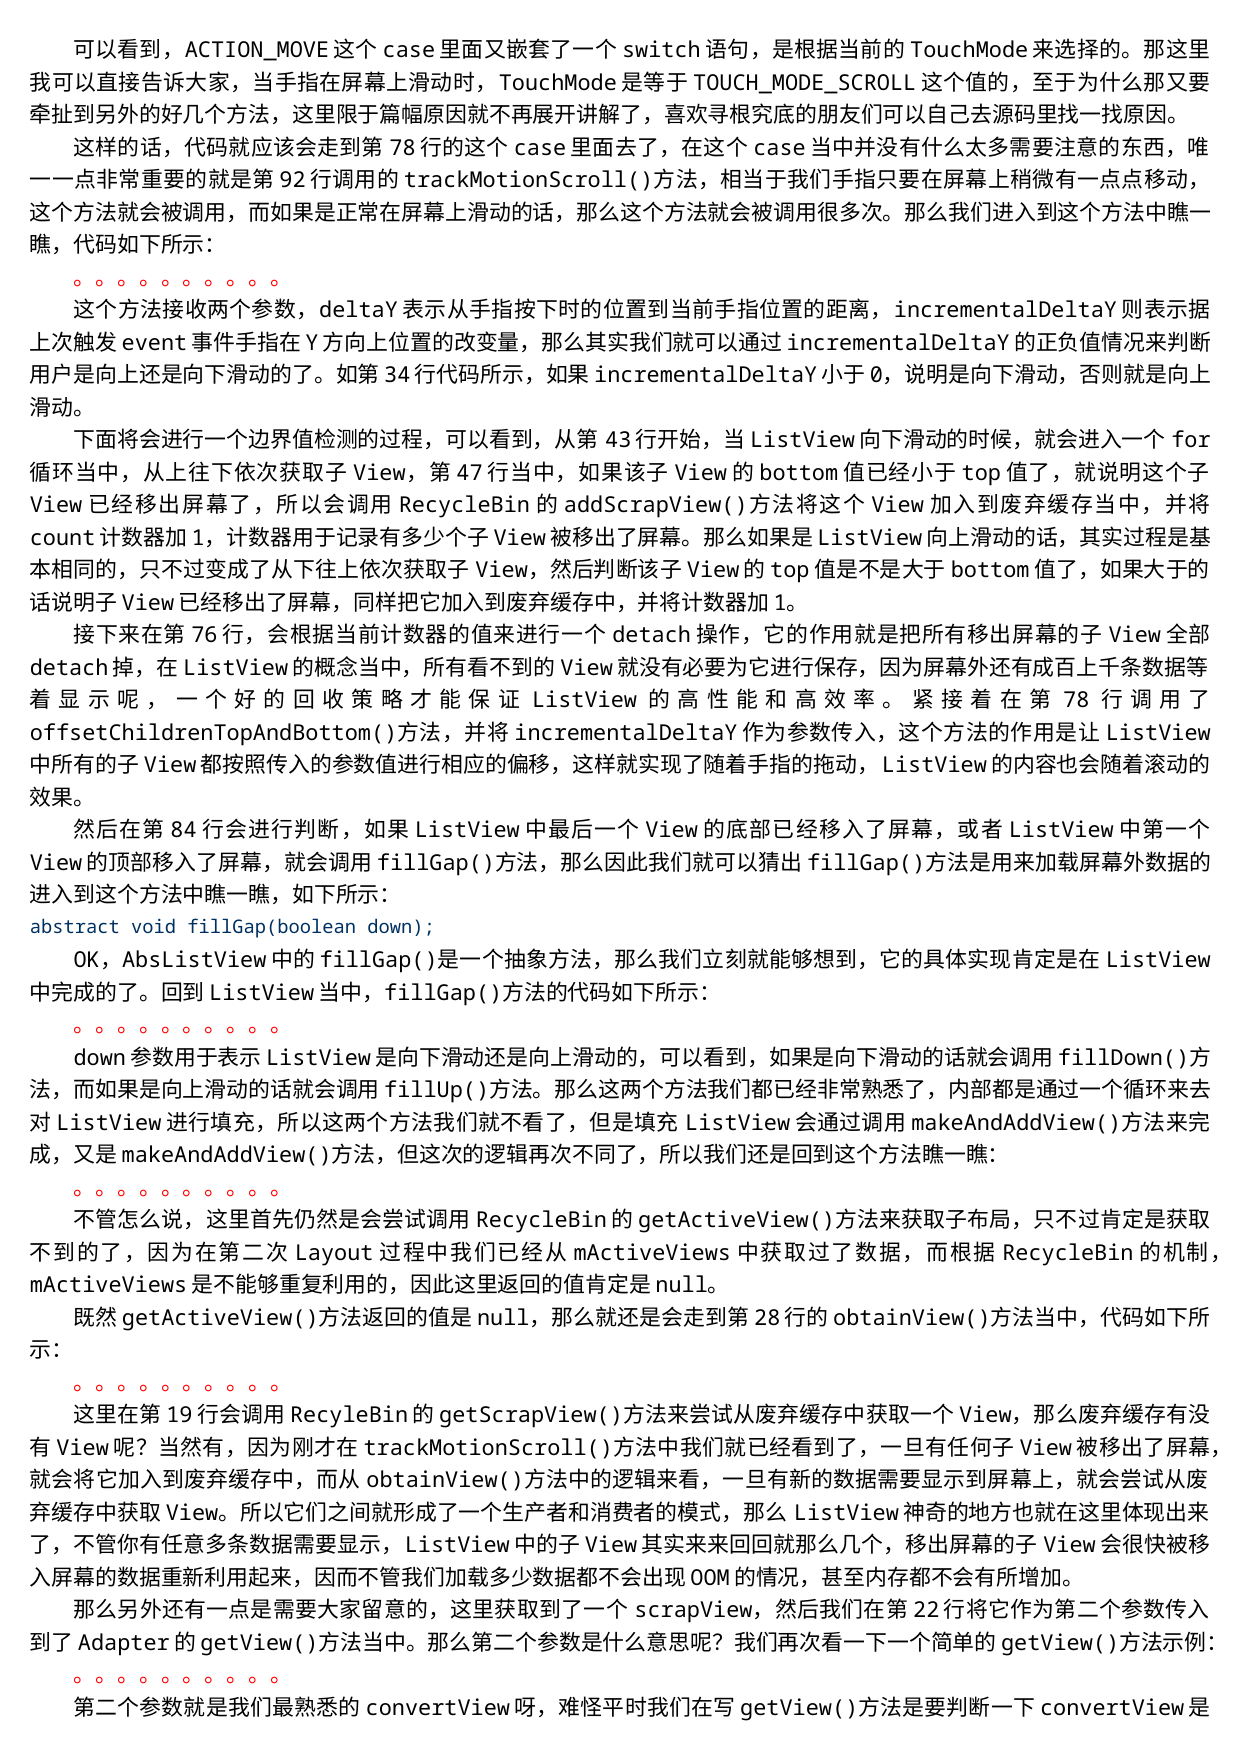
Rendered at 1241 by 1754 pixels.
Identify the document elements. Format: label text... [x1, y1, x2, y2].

text 。。。。。。。。。。 [29, 259, 1211, 292]
text 。。。。。。。。。。 [29, 1169, 1211, 1202]
text 。。。。。。。。。。 [29, 1657, 1211, 1689]
text 可以看到，ACTION_MOVE这个case里面又嵌套了一个switch语句，是根据当前的TouchMode来选择的。那这里我可以直接告诉大家，当手指在屏幕上滑动时，TouchMode是等于TOUCH_MODE_SCROLL这个值的，至于为什么那又要牵扯到另外的好几个方法，这里限于篇幅原因就不再展开讲解了，喜欢寻根究底的朋友们可以自己去源码里找一找原因。 [29, 32, 1211, 129]
text 那么另外还有一点是需要大家留意的，这里获取到了一个scrapView，然后我们在第22行将它作为第二个参数传入到了Adapter的getView()方法当中。那么第二个参数是什么意思呢？我们再次看一下一个简单的getView()方法示例： [29, 1592, 1211, 1657]
text 。。。。。。。。。。 [29, 1364, 1211, 1397]
text 。。。。。。。。。。 [29, 1007, 1211, 1039]
text 然后在第84行会进行判断，如果ListView中最后一个View的底部已经移入了屏幕，或者ListView中第一个View的顶部移入了屏幕，就会调用fillGap()方法，那么因此我们就可以猜出fillGap()方法是用来加载屏幕外数据的，进入到这个方法中瞧一瞧，如下所示： [29, 812, 1211, 909]
text down参数用于表示ListView是向下滑动还是向上滑动的，可以看到，如果是向下滑动的话就会调用fillDown()方法，而如果是向上滑动的话就会调用fillUp()方法。那么这两个方法我们都已经非常熟悉了，内部都是通过一个循环来去对ListView进行填充，所以这两个方法我们就不看了，但是填充ListView会通过调用makeAndAddView()方法来完成，又是makeAndAddView()方法，但这次的逻辑再次不同了，所以我们还是回到这个方法瞧一瞧： [29, 1039, 1211, 1169]
text 这样的话，代码就应该会走到第78行的这个case里面去了，在这个case当中并没有什么太多需要注意的东西，唯一一点非常重要的就是第92行调用的trackMotionScroll()方法，相当于我们手指只要在屏幕上稍微有一点点移动，这个方法就会被调用，而如果是正常在屏幕上滑动的话，那么这个方法就会被调用很多次。那么我们进入到这个方法中瞧一瞧，代码如下所示： [29, 129, 1211, 259]
text 既然getActiveView()方法返回的值是null，那么就还是会走到第28行的obtainView()方法当中，代码如下所示： [29, 1299, 1211, 1364]
text OK，AbsListView中的fillGap()是一个抽象方法，那么我们立刻就能够想到，它的具体实现肯定是在ListView中完成的了。回到ListView当中，fillGap()方法的代码如下所示： [29, 942, 1211, 1007]
text 下面将会进行一个边界值检测的过程，可以看到，从第43行开始，当ListView向下滑动的时候，就会进入一个for循环当中，从上往下依次获取子View，第47行当中，如果该子View的bottom值已经小于top值了，就说明这个子View已经移出屏幕了，所以会调用RecycleBin的addScrapView()方法将这个View加入到废弃缓存当中，并将count计数器加1，计数器用于记录有多少个子View被移出了屏幕。那么如果是ListView向上滑动的话，其实过程是基本相同的，只不过变成了从下往上依次获取子View，然后判断该子View的top值是不是大于bottom值了，如果大于的话说明子View已经移出了屏幕，同样把它加入到废弃缓存中，并将计数器加1。 [29, 422, 1211, 617]
text 这个方法接收两个参数，deltaY表示从手指按下时的位置到当前手指位置的距离，incrementalDeltaY则表示据上次触发event事件手指在Y方向上位置的改变量，那么其实我们就可以通过incrementalDeltaY的正负值情况来判断用户是向上还是向下滑动的了。如第34行代码所示，如果incrementalDeltaY小于0，说明是向下滑动，否则就是向上滑动。 [29, 292, 1211, 422]
text abstract void fillGap(boolean down); [29, 909, 1211, 942]
text 接下来在第76行，会根据当前计数器的值来进行一个detach操作，它的作用就是把所有移出屏幕的子View全部detach掉，在ListView的概念当中，所有看不到的View就没有必要为它进行保存，因为屏幕外还有成百上千条数据等着显示呢，一个好的回收策略才能保证ListView的高性能和高效率。紧接着在第78行调用了offsetChildrenTopAndBottom()方法，并将incrementalDeltaY作为参数传入，这个方法的作用是让ListView中所有的子View都按照传入的参数值进行相应的偏移，这样就实现了随着手指的拖动，ListView的内容也会随着滚动的效果。 [29, 617, 1211, 812]
